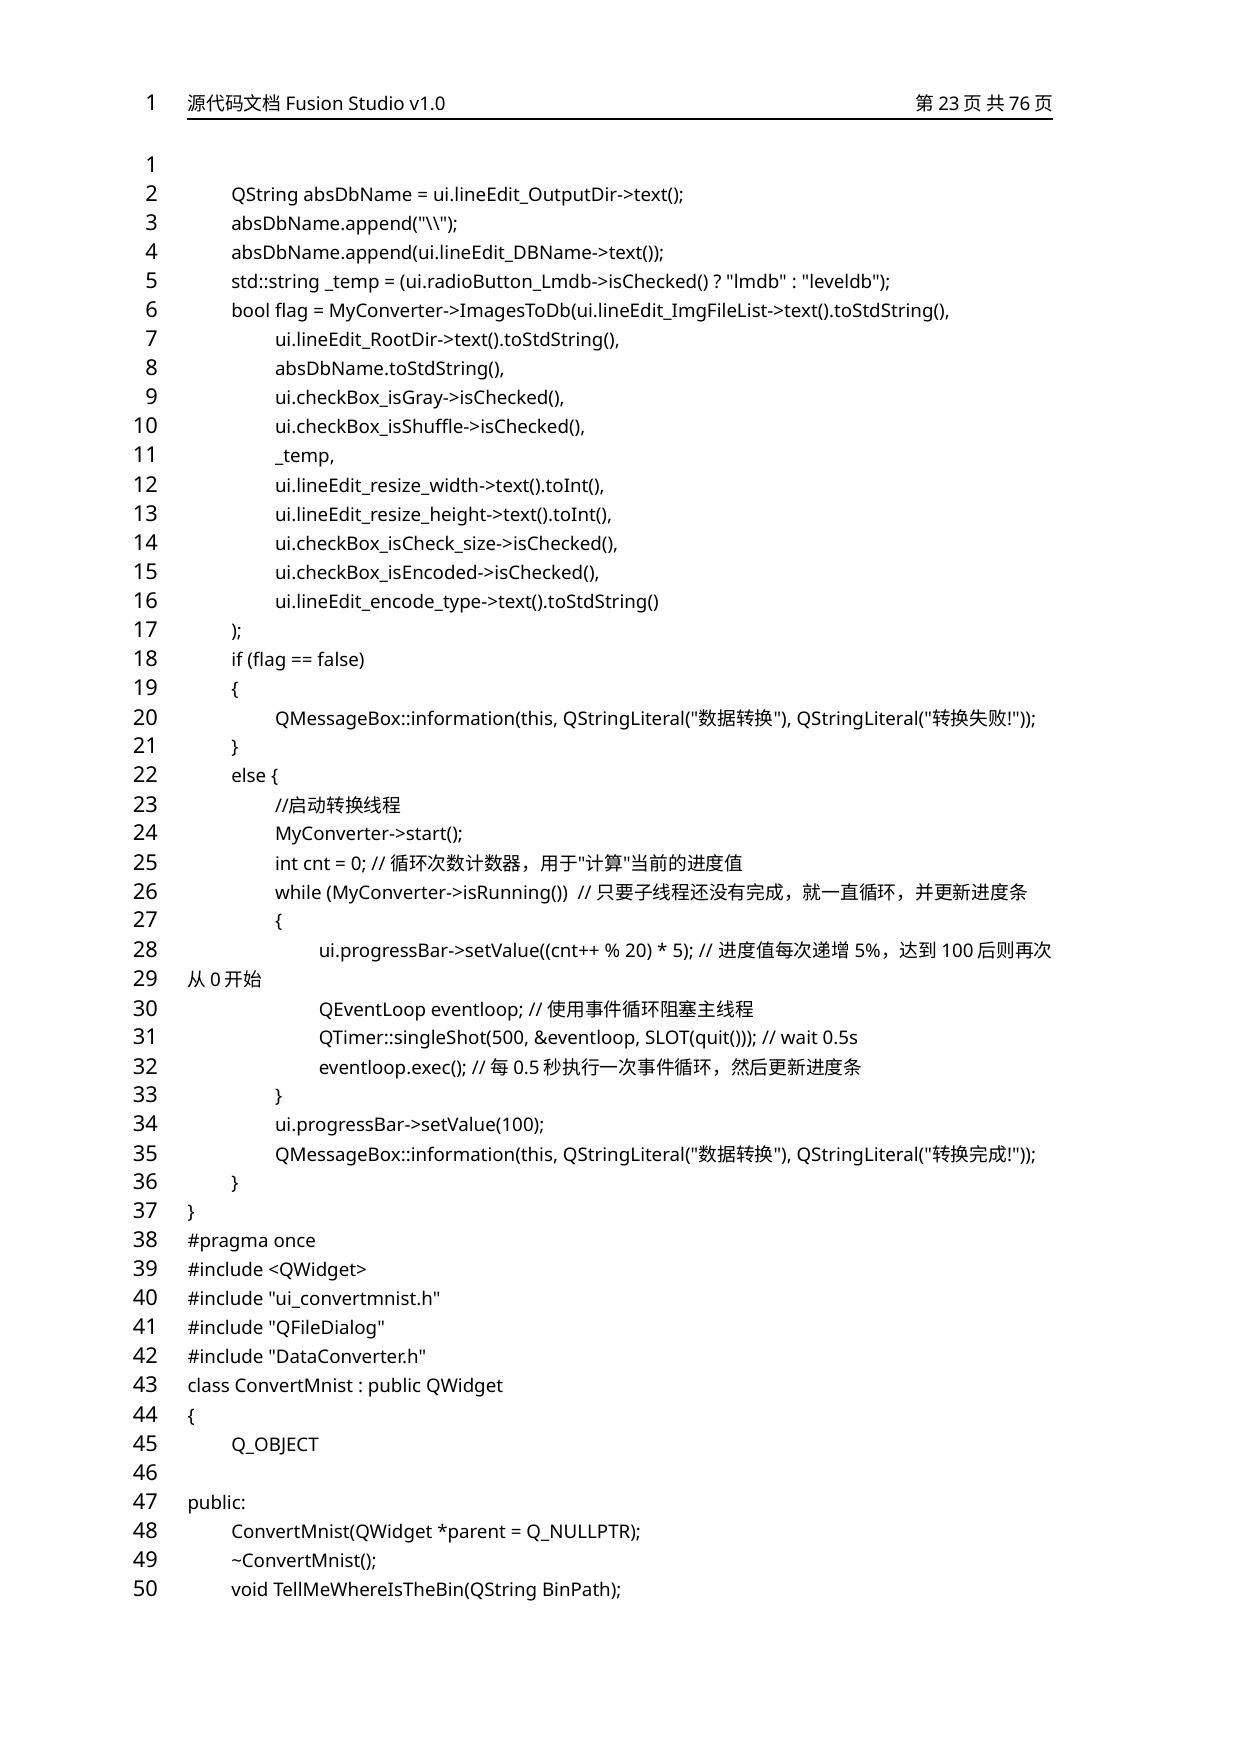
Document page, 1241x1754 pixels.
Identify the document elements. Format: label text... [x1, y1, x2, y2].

text bool flag = MyConverter->ImagesToDb(ui.lineEdit_ImgFileList->text().toStdString(), [187, 296, 1053, 325]
text int cnt = 0; // 循环次数计数器，用于"计算"当前的进度值 [187, 848, 1053, 877]
text ui.lineEdit_resize_height->text().toInt(), [187, 499, 1053, 528]
text QTimer::singleShot(500, &eventloop, SLOT(quit())); // wait 0.5s [187, 1022, 1053, 1051]
text #include "DataConverter.h" [187, 1342, 1053, 1371]
text if (flag == false) [187, 644, 1053, 673]
text #include "ui_convertmnist.h" [187, 1284, 1053, 1313]
text while (MyConverter->isRunning()) // 只要子线程还没有完成，就一直循环，并更新进度条 [187, 877, 1053, 906]
text ui.progressBar->setValue(100); [187, 1109, 1053, 1138]
text ~ConvertMnist(); [187, 1545, 1053, 1574]
text } [187, 732, 1053, 761]
text else { [187, 761, 1053, 790]
text ui.progressBar->setValue((cnt++ % 20) * 5); // 进度值每次递增5%，达到100后则再次从0开始 [187, 935, 1053, 993]
text std::string _temp = (ui.radioButton_Lmdb->isChecked() ? "lmdb" : "leveldb"); [187, 267, 1053, 296]
text ui.checkBox_isShuffle->isChecked(), [187, 412, 1053, 441]
text //启动转换线程 [187, 790, 1053, 819]
text } [187, 1168, 1053, 1197]
text absDbName.append("\\"); [187, 208, 1053, 238]
text class ConvertMnist : public QWidget [187, 1371, 1053, 1400]
text #include <QWidget> [187, 1255, 1053, 1284]
text ui.checkBox_isEncoded->isChecked(), [187, 557, 1053, 586]
text #pragma once [187, 1226, 1053, 1255]
text ui.lineEdit_encode_type->text().toStdString() [187, 586, 1053, 615]
text ); [187, 615, 1053, 644]
text eventloop.exec(); // 每0.5秒执行一次事件循环，然后更新进度条 [187, 1051, 1053, 1080]
text ui.checkBox_isGray->isChecked(), [187, 383, 1053, 412]
text { [187, 673, 1053, 703]
text MyConverter->start(); [187, 819, 1053, 848]
text Q_OBJECT [187, 1429, 1053, 1458]
text _temp, [187, 441, 1053, 470]
text absDbName.append(ui.lineEdit_DBName->text()); [187, 238, 1053, 267]
text void TellMeWhereIsTheBin(QString BinPath); [187, 1574, 1053, 1603]
text } [187, 1080, 1053, 1109]
text QMessageBox::information(this, QStringLiteral("数据转换"), QStringLiteral("转换失败!")); [187, 703, 1053, 732]
text QString absDbName = ui.lineEdit_OutputDir->text(); [187, 179, 1053, 208]
text ui.lineEdit_resize_width->text().toInt(), [187, 470, 1053, 499]
text { [187, 1400, 1053, 1429]
text #include "QFileDialog" [187, 1313, 1053, 1342]
text public: [187, 1487, 1053, 1516]
text absDbName.toStdString(), [187, 354, 1053, 383]
text ui.lineEdit_RootDir->text().toStdString(), [187, 325, 1053, 354]
text ui.checkBox_isCheck_size->isChecked(), [187, 528, 1053, 557]
text ConvertMnist(QWidget *parent = Q_NULLPTR); [187, 1516, 1053, 1545]
text } [187, 1197, 1053, 1226]
text QMessageBox::information(this, QStringLiteral("数据转换"), QStringLiteral("转换完成!")); [187, 1138, 1053, 1168]
text { [187, 906, 1053, 935]
text QEventLoop eventloop; // 使用事件循环阻塞主线程 [187, 993, 1053, 1022]
